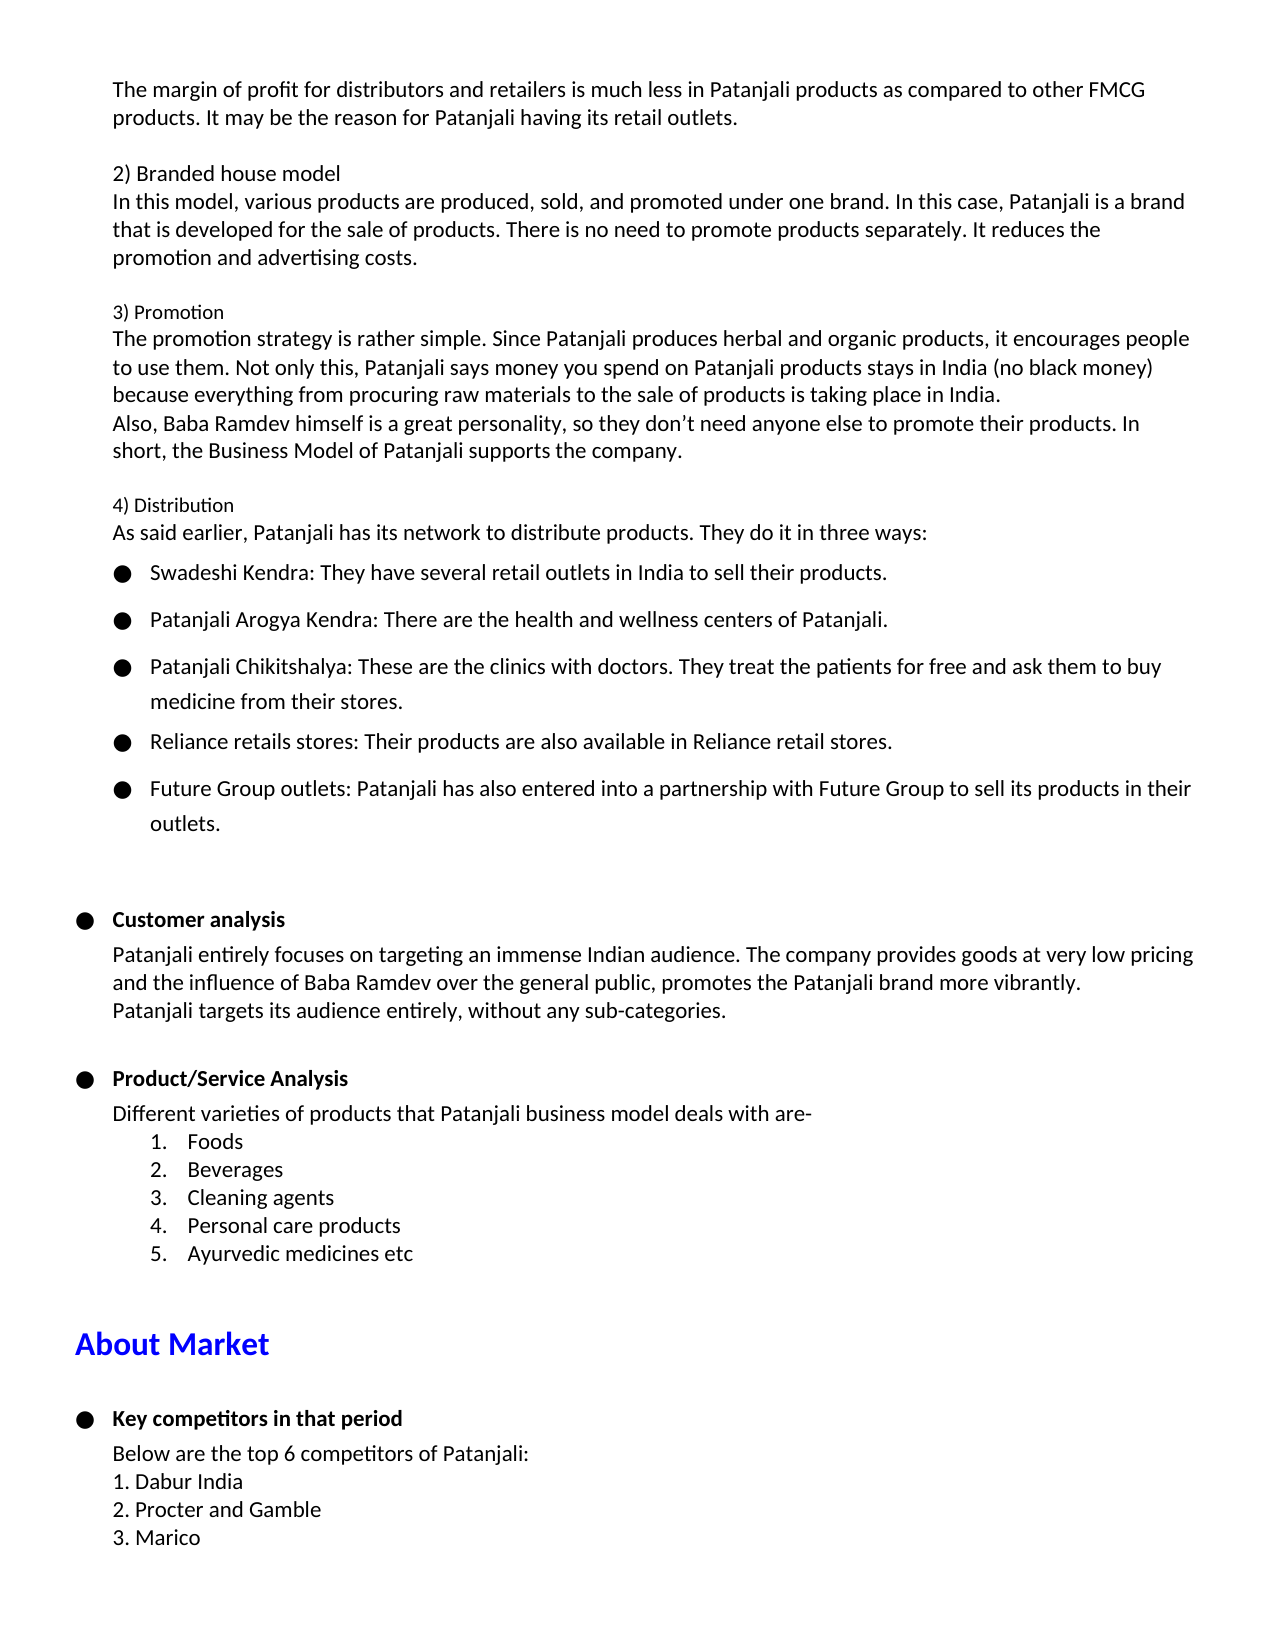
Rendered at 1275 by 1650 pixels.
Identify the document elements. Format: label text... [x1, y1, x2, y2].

list Future Group outlets: Patanjali has also entered into a partnership with Future Group to sell its products in their outlets. [112, 762, 1200, 837]
list Reliance retails stores: Their products are also available in Reliance retail stores. [112, 715, 1200, 762]
text The promotion strategy is rather simple. Since Patanjali produces herbal and organic products, it encourages people to use them. Not only this, Patanjali says money you spend on Patanjali products stays in India (no black money) because everything from procuring raw materials to the sale of products is taking place in India. [112, 324, 1200, 409]
text 3. Marico [112, 1523, 1200, 1551]
list Customer analysis [75, 893, 1200, 940]
list Ayurvedic medicines etc [150, 1239, 1200, 1267]
text 1. Dabur India [112, 1467, 1200, 1495]
text 4) Distribution [112, 493, 1200, 518]
list Beverages [150, 1155, 1200, 1183]
text 2. Procter and Gamble [112, 1495, 1200, 1523]
text As said earlier, Patanjali has its network to distribute products. They do it in three ways: [112, 518, 1200, 546]
text 3) Promotion [112, 299, 1200, 324]
text 2) Branded house model [112, 159, 1200, 187]
list Foods [150, 1127, 1200, 1155]
text The margin of profit for distributors and retailers is much less in Patanjali products as compared to other FMCG products. It may be the reason for Patanjali having its retail outlets. [112, 75, 1200, 131]
text Below are the top 6 competitors of Patanjali: [112, 1439, 1200, 1467]
list Key competitors in that period [75, 1392, 1200, 1439]
list Patanjali Arogya Kendra: There are the health and wellness centers of Patanjali. [112, 593, 1200, 640]
text In this model, various products are produced, sold, and promoted under one brand. In this case, Patanjali is a brand that is developed for the sale of products. There is no need to promote products separately. It reduces the promotion and advertising costs. [112, 187, 1200, 271]
list Product/Service Analysis [75, 1052, 1200, 1099]
text Also, Baba Ramdev himself is a great personality, so they don’t need anyone else to promote their products. In short, the Business Model of Patanjali supports the company. [112, 409, 1200, 465]
text Different varieties of products that Patanjali business model deals with are- [112, 1099, 1200, 1127]
text About Market [75, 1323, 1200, 1364]
list Patanjali Chikitshalya: These are the clinics with doctors. They treat the patients for free and ask them to buy medicine from their stores. [112, 640, 1200, 715]
list Cleaning agents [150, 1183, 1200, 1211]
list Swadeshi Kendra: They have several retail outlets in India to sell their products. [112, 546, 1200, 593]
list Personal care products [150, 1211, 1200, 1239]
text Patanjali entirely focuses on targeting an immense Indian audience. The company provides goods at very low pricing and the influence of Baba Ramdev over the general public, promotes the Patanjali brand more vibrantly. Patanjali targets its audience entirely, without any sub-categories. [112, 940, 1200, 1024]
